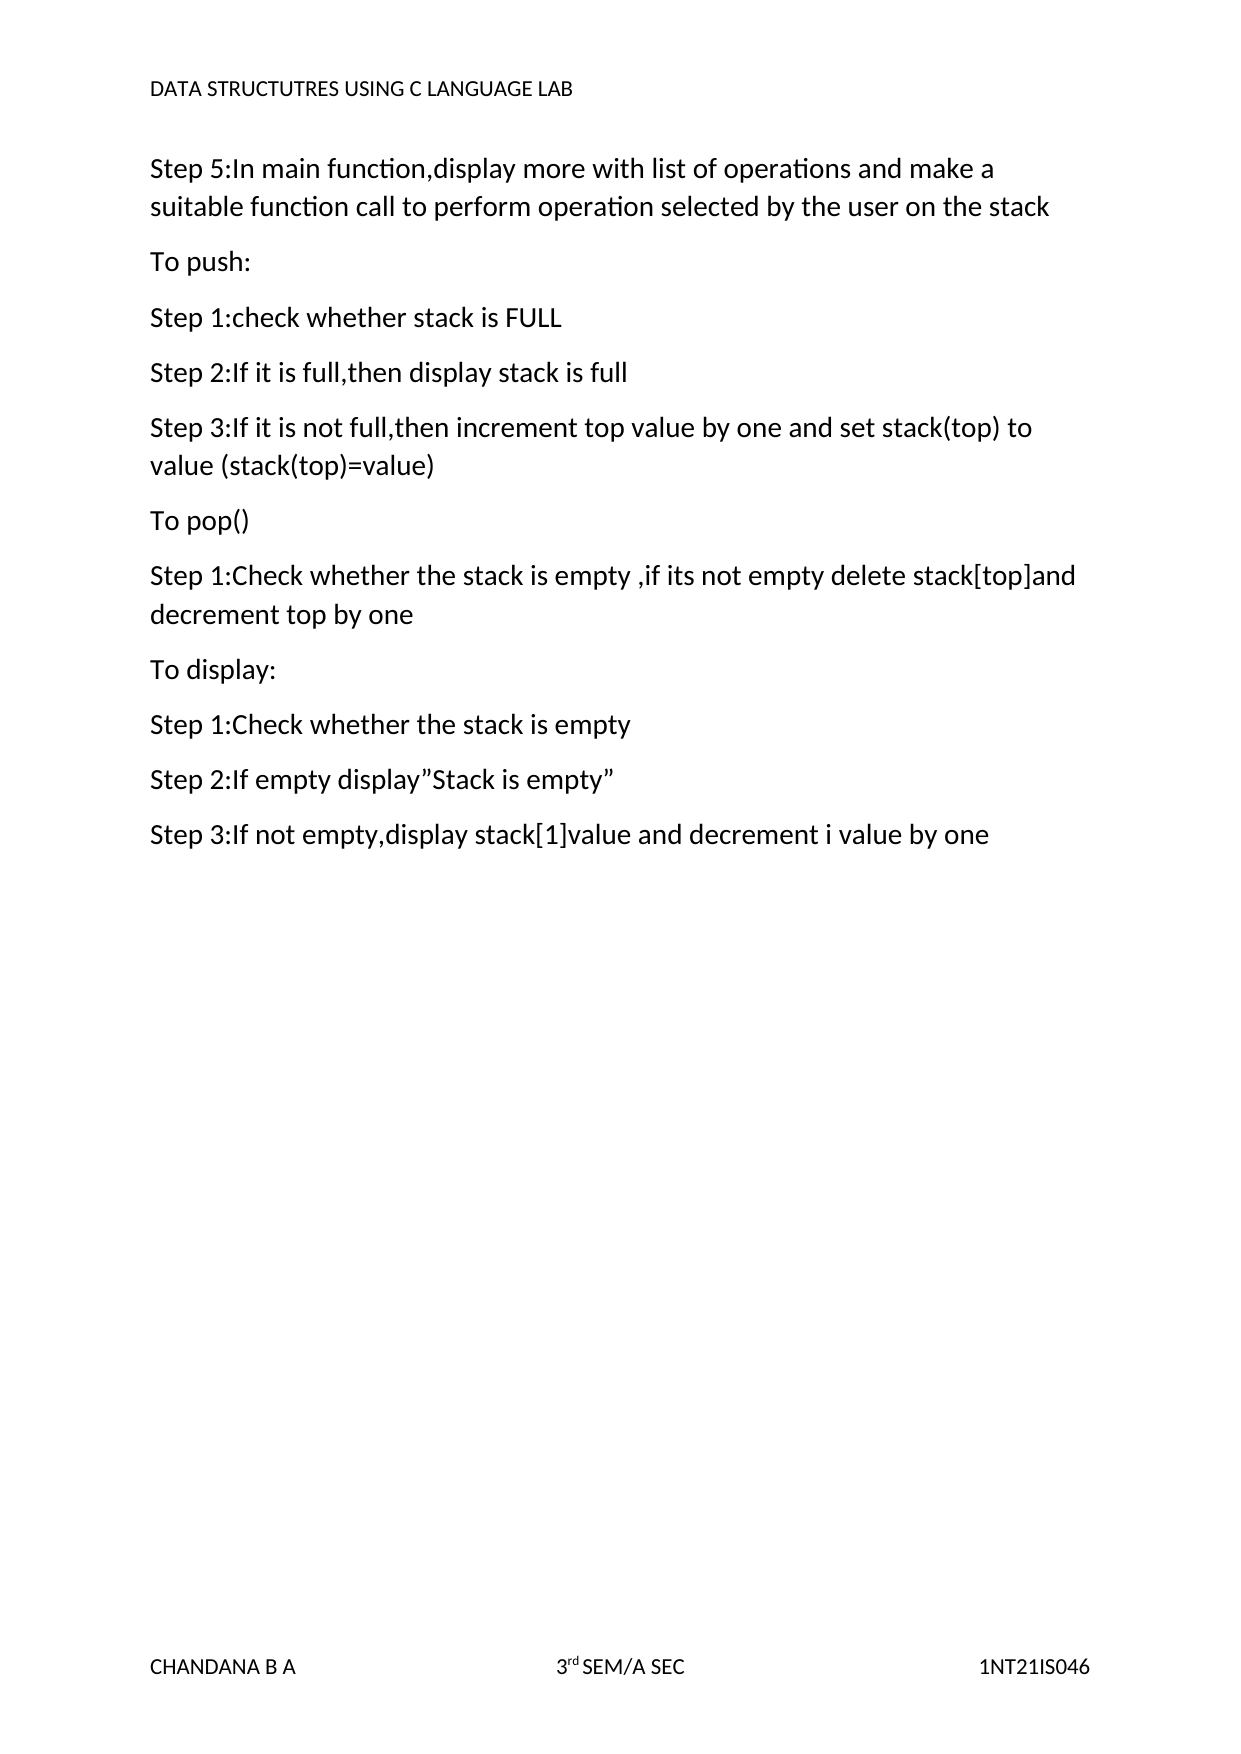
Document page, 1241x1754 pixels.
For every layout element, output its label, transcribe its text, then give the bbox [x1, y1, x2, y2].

text Step 5:In main function,display more with list of operations and make a suitable function call to perform operation selected by the user on the stack [150, 150, 1090, 224]
text Step 2:If it is full,then display stack is full [150, 354, 1090, 389]
text Step 1:check whether stack is FULL [150, 299, 1090, 334]
text To display: [150, 651, 1090, 687]
text Step 3:If not empty,display stack[1]value and decrement i value by one [150, 816, 1090, 852]
text Step 1:Check whether the stack is empty ,if its not empty delete stack[top]and decrement top by one [150, 557, 1090, 632]
text To pop() [150, 502, 1090, 538]
text To push: [150, 243, 1090, 279]
text Step 2:If empty display”Stack is empty” [150, 761, 1090, 797]
text Step 1:Check whether the stack is empty [150, 706, 1090, 742]
text Step 3:If it is not full,then increment top value by one and set stack(top) to value (stack(top)=value) [150, 409, 1090, 483]
